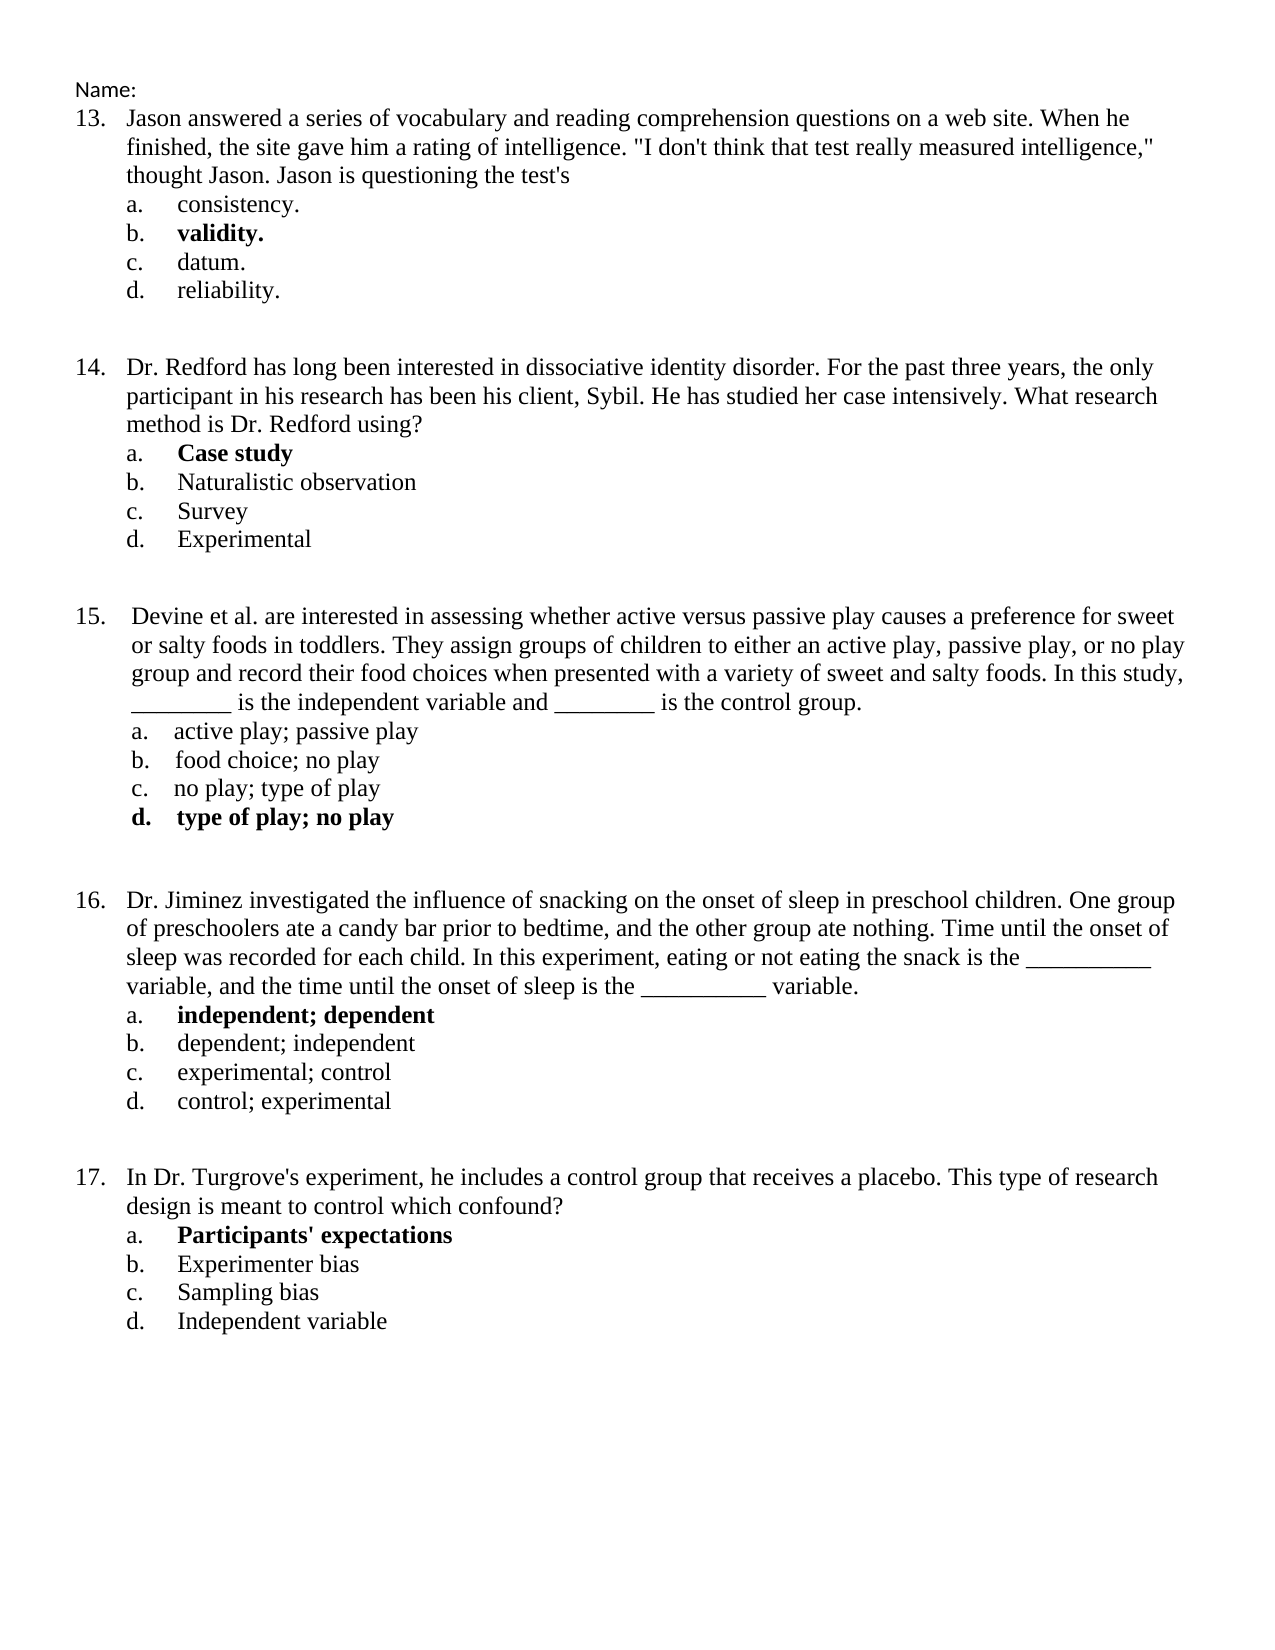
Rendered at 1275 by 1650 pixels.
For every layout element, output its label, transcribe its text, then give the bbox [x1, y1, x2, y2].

text c. Sampling bias [126, 1277, 1200, 1306]
text b. Experimenter bias [126, 1249, 1200, 1277]
text c. experimental; control [126, 1057, 1200, 1086]
text d. Independent variable [126, 1306, 1200, 1335]
text b. Naturalistic observation [126, 467, 1200, 496]
text c. no play; type of play [131, 773, 1200, 802]
text d. control; experimental [126, 1086, 1200, 1115]
text a. independent; dependent [126, 1000, 1200, 1028]
text b. validity. [126, 218, 1200, 247]
list 14. Dr. Redford has long been interested in dissociative identity disorder. For the past three years, the only participant in his research has been his client, Sybil. He has studied her case intensively. What research method is Dr. Redford using? [75, 352, 1200, 438]
list 13. Jason answered a series of vocabulary and reading comprehension questions on a web site. When he finished, the site gave him a rating of intelligence. "I don't think that test really measured intelligence," thought Jason. Jason is questioning the test's [75, 103, 1200, 189]
text a. consistency. [126, 189, 1200, 218]
text c. datum. [126, 247, 1200, 276]
text b. food choice; no play [131, 745, 1200, 773]
list 16. Dr. Jiminez investigated the influence of snacking on the onset of sleep in preschool children. One group of preschoolers ate a candy bar prior to bedtime, and the other group ate nothing. Time until the onset of sleep was recorded for each child. In this experiment, eating or not eating the snack is the __________ variable, and the time until the onset of sleep is the __________ variable. [75, 885, 1200, 1000]
text d. reliability. [126, 276, 1200, 304]
text c. Survey [126, 496, 1200, 524]
text b. dependent; independent [126, 1028, 1200, 1057]
text a. Participants' expectations [126, 1220, 1200, 1249]
text a. Case study [126, 438, 1200, 467]
text d. type of play; no play [131, 802, 1200, 831]
list 17. In Dr. Turgrove's experiment, he includes a control group that receives a placebo. This type of research design is meant to control which confound? [75, 1162, 1200, 1220]
text d. Experimental [126, 524, 1200, 553]
text a. active play; passive play [131, 716, 1200, 745]
text 15. Devine et al. are interested in assessing whether active versus passive play causes a preference for sweet or salty foods in toddlers. They assign groups of children to either an active play, passive play, or no play group and record their food choices when presented with a variety of sweet and salty foods. In this study, ________ is the independent variable and ________ is the control group. [75, 601, 1200, 716]
